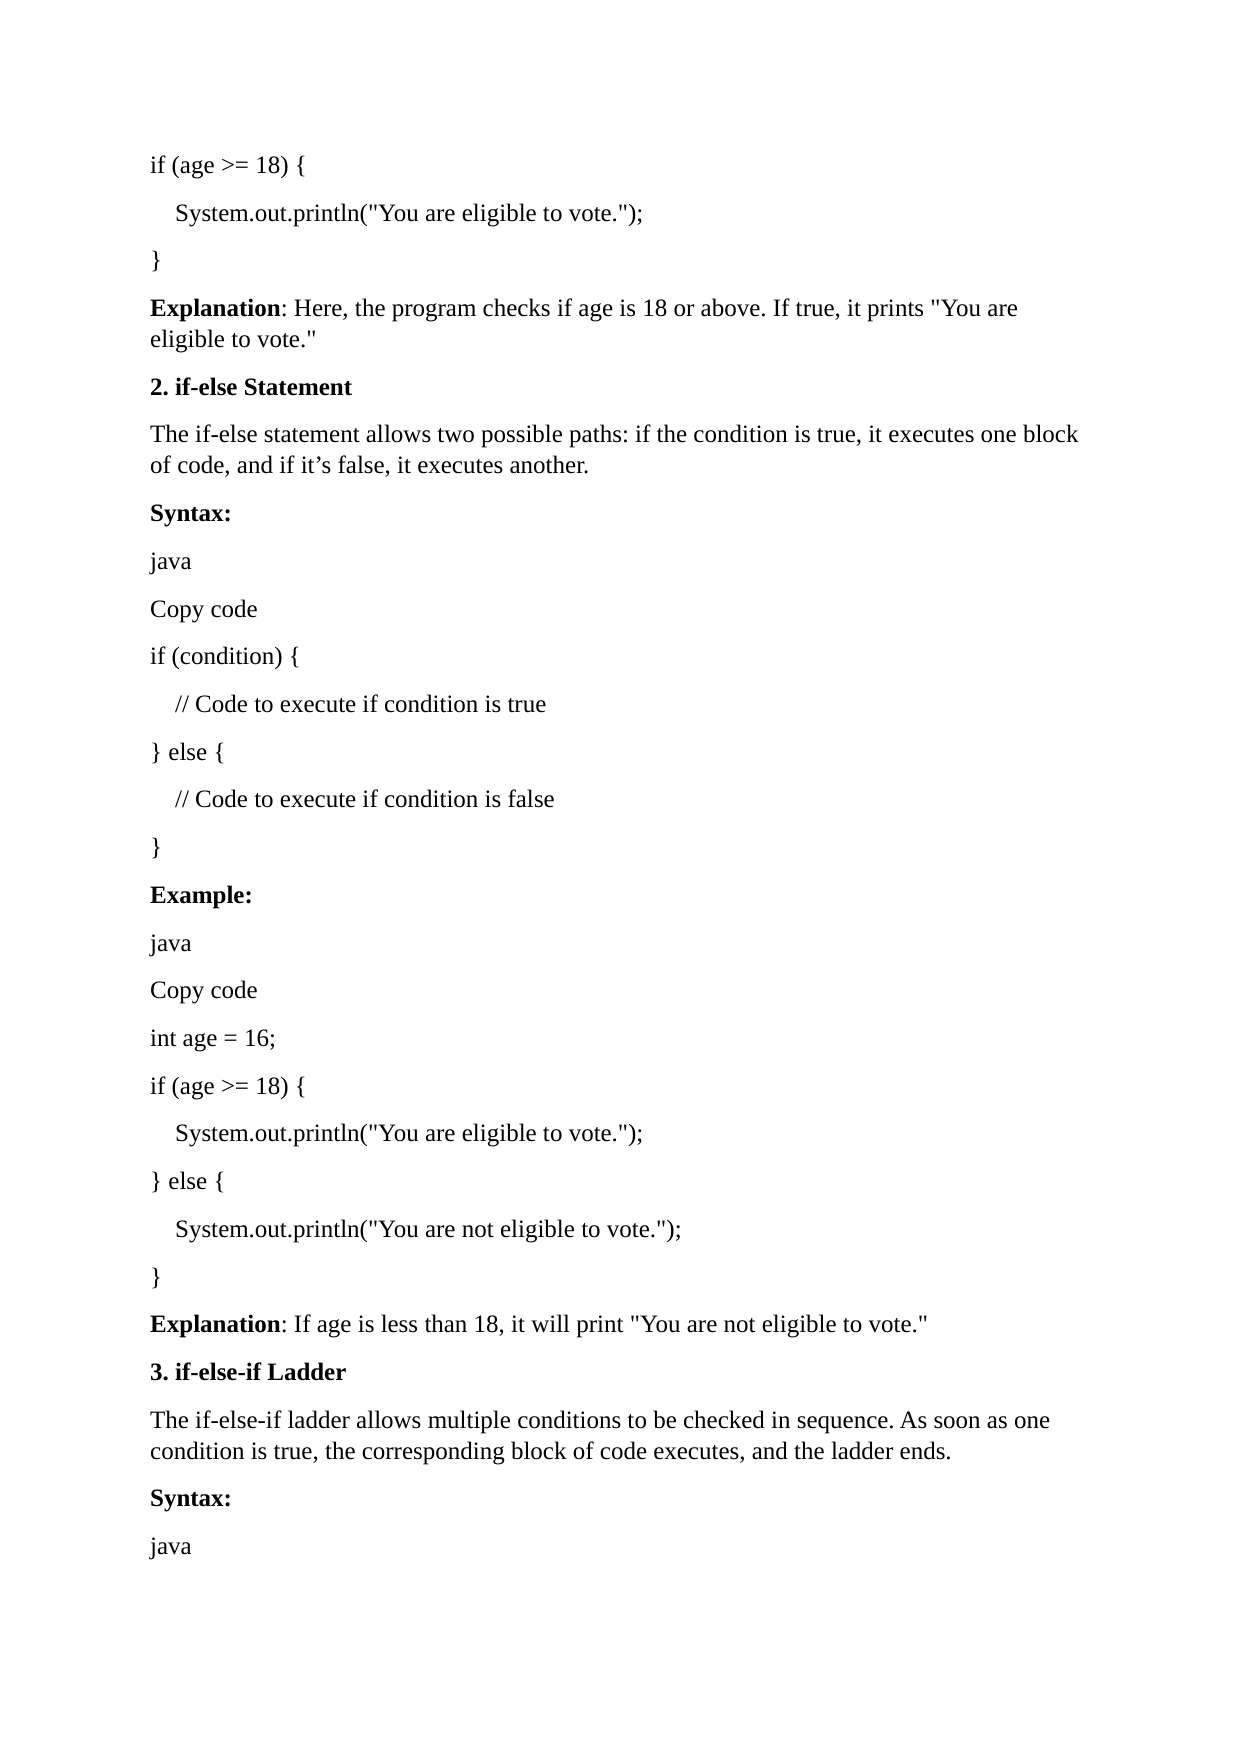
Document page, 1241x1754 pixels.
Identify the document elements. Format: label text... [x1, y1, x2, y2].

text The if-else-if ladder allows multiple conditions to be checked in sequence. As soon as one condition is true, the corresponding block of code executes, and the ladder ends. [150, 1405, 1090, 1464]
text int age = 16; [150, 1023, 1090, 1052]
text 2. if-else Statement [150, 372, 1090, 401]
text Copy code [150, 975, 1090, 1004]
text } else { [150, 1166, 1090, 1195]
text Copy code [150, 594, 1090, 622]
text System.out.println("You are eligible to vote."); [150, 1118, 1090, 1147]
text } [150, 1262, 1090, 1290]
text if (condition) { [150, 641, 1090, 670]
text // Code to execute if condition is true [150, 689, 1090, 718]
text System.out.println("You are not eligible to vote."); [150, 1214, 1090, 1243]
text if (age >= 18) { [150, 1071, 1090, 1099]
text java [150, 546, 1090, 575]
text Syntax: [150, 498, 1090, 527]
text The if-else statement allows two possible paths: if the condition is true, it executes one block of code, and if it’s false, it executes another. [150, 419, 1090, 479]
text Example: [150, 880, 1090, 909]
text } [150, 245, 1090, 274]
text } [150, 832, 1090, 861]
text Syntax: [150, 1483, 1090, 1512]
text if (age >= 18) { [150, 150, 1090, 179]
text Explanation: Here, the program checks if age is 18 or above. If true, it prints "You are eligible to vote." [150, 293, 1090, 353]
text Explanation: If age is less than 18, it will print "You are not eligible to vote." [150, 1309, 1090, 1338]
text // Code to execute if condition is false [150, 784, 1090, 813]
text java [150, 1531, 1090, 1560]
text 3. if-else-if Ladder [150, 1357, 1090, 1386]
text } else { [150, 737, 1090, 766]
text System.out.println("You are eligible to vote."); [150, 198, 1090, 226]
text java [150, 928, 1090, 956]
